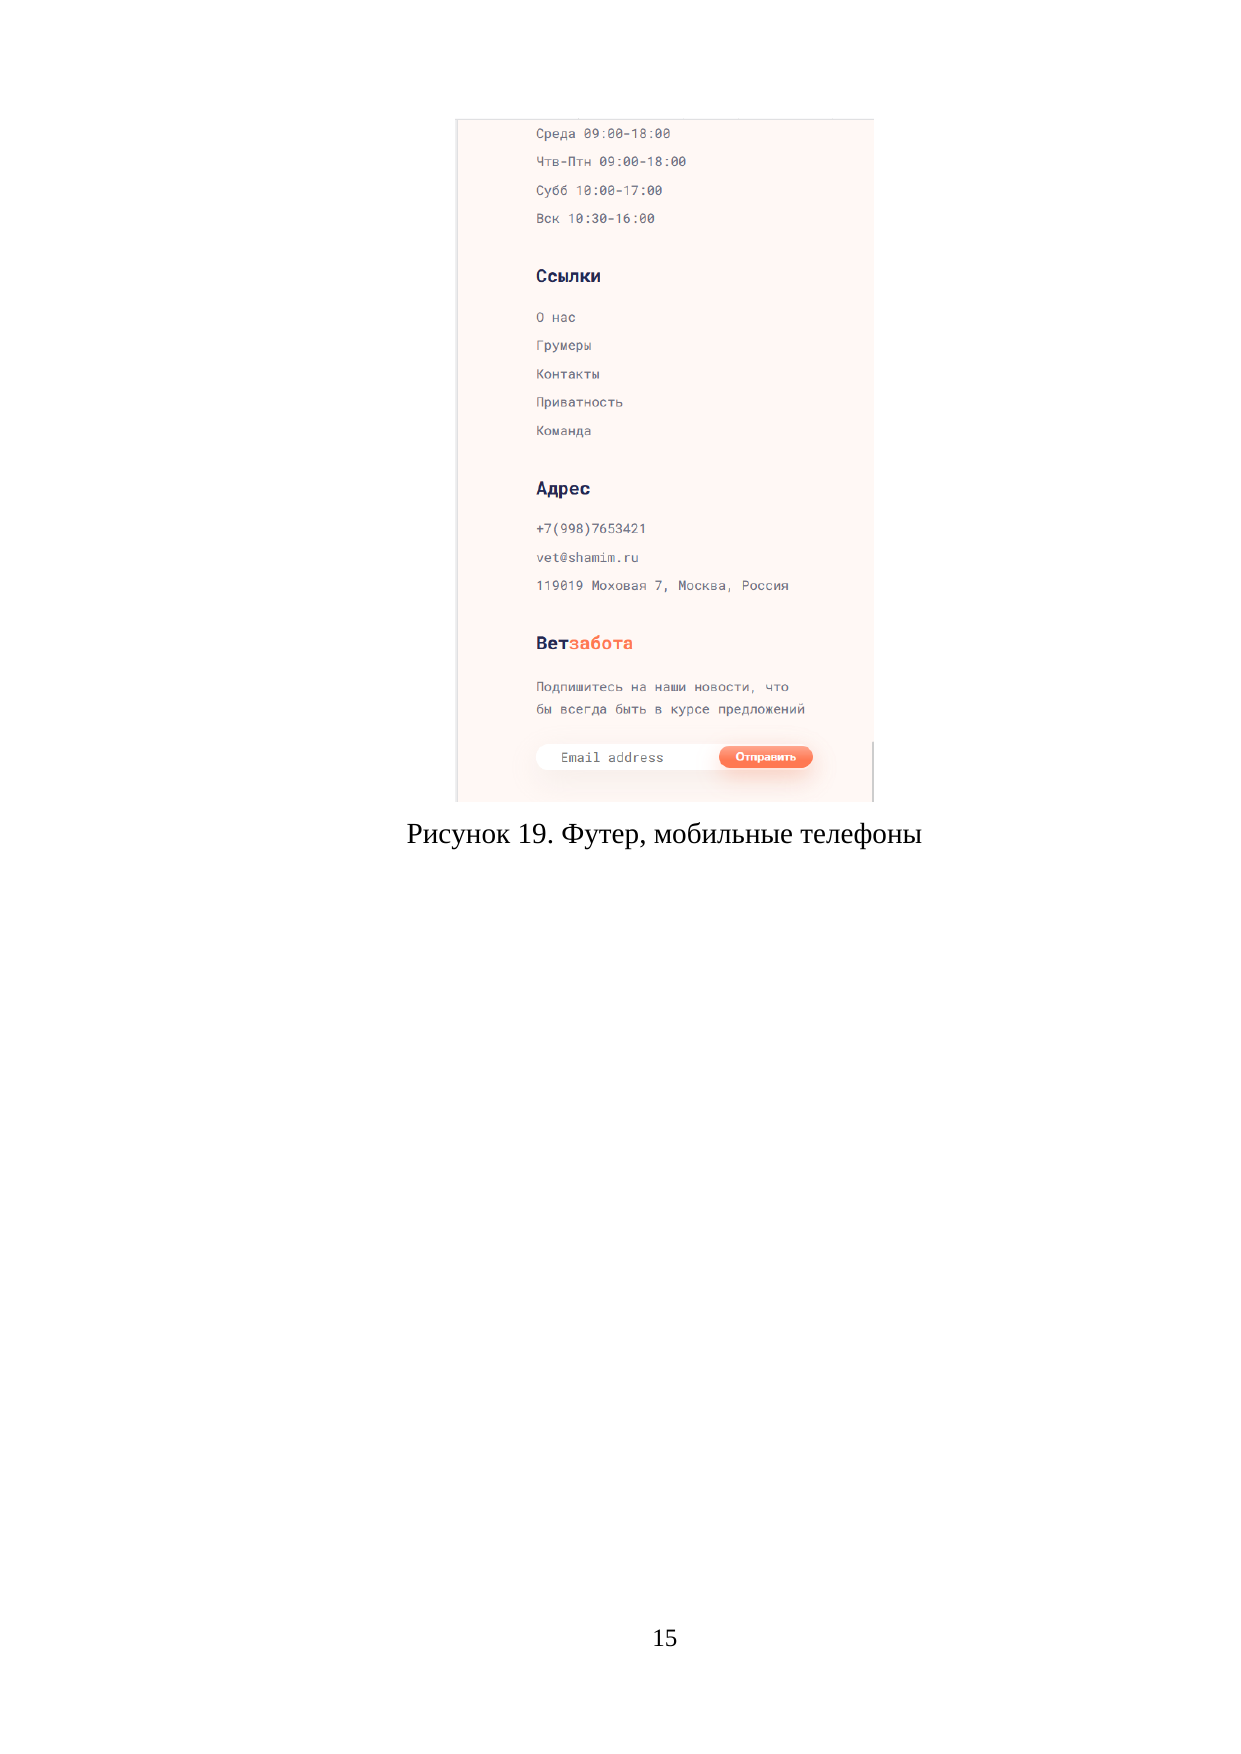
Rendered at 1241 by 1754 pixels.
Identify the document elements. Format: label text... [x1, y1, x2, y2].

picture [455, 118, 874, 802]
text Рисунок 19. Футер, мобильные телефоны [177, 816, 1152, 850]
